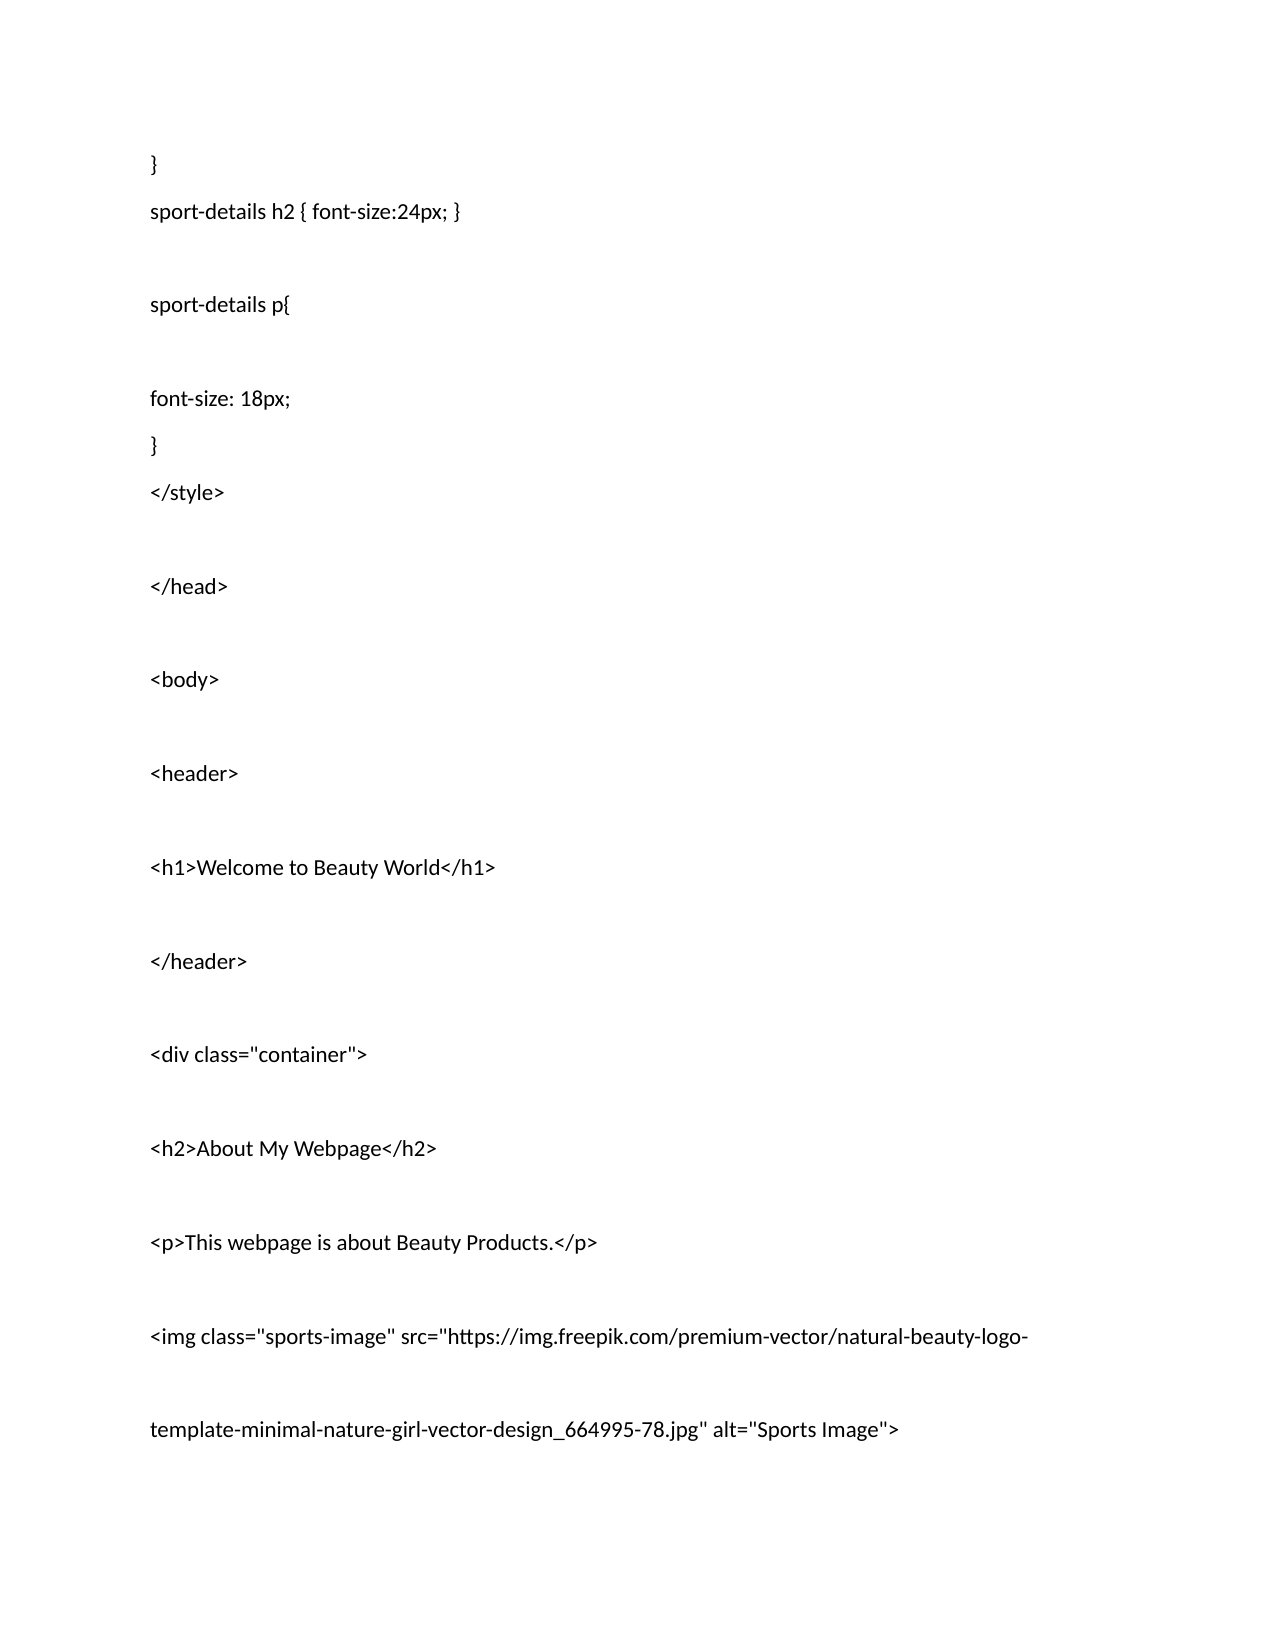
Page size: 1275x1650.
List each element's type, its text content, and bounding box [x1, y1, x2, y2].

text } [150, 150, 1125, 178]
text </head> [150, 572, 1125, 600]
text <h1>Welcome to Beauty World</h1> [150, 853, 1125, 881]
text <img class="sports-image" src="https://img.freepik.com/premium-vector/natural-beauty-logo- [150, 1322, 1125, 1350]
text template-minimal-nature-girl-vector-design_664995-78.jpg" alt="Sports Image"> [150, 1416, 1125, 1444]
text sport-details p{ [150, 291, 1125, 319]
text <h2>About My Webpage</h2> [150, 1134, 1125, 1162]
text font-size: 18px; [150, 384, 1125, 412]
text <header> [150, 759, 1125, 787]
text <body> [150, 666, 1125, 694]
text <p>This webpage is about Beauty Products.</p> [150, 1228, 1125, 1256]
text <div class="container"> [150, 1041, 1125, 1069]
text </header> [150, 947, 1125, 975]
text </style> [150, 478, 1125, 506]
text } [150, 431, 1125, 459]
text sport-details h2 { font-size:24px; } [150, 197, 1125, 225]
